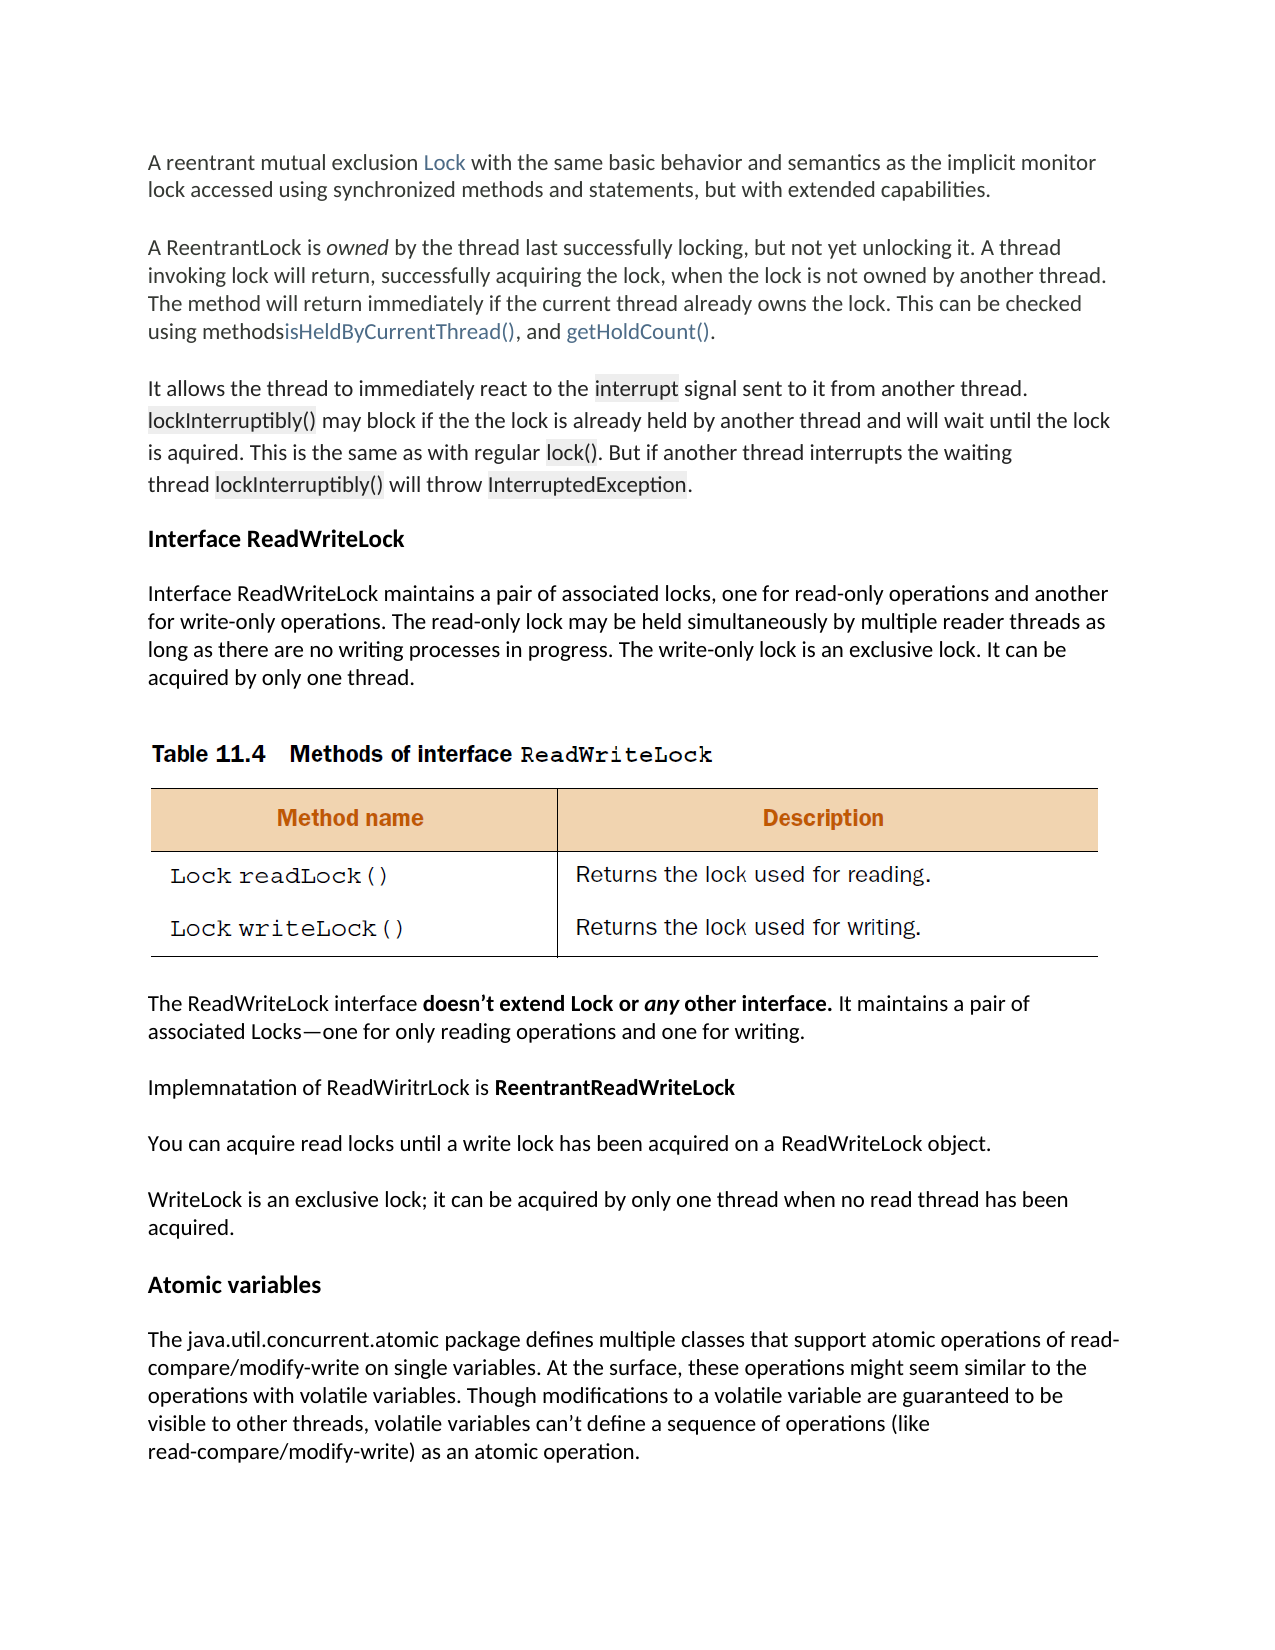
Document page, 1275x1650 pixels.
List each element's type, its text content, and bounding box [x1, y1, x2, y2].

text The ReadWriteLock interface doesn’t extend Lock or any other interface. It maintains a pair of associated Locks—one for only reading operations and one for writing. Implemnatation of ReadWiritrLock is ReentrantReadWriteLock [148, 989, 1127, 1101]
text It allows the thread to immediately react to the interrupt signal sent to it from another thread. lockInterruptibly() may block if the the lock is already held by another thread and will wait until the lock is aquired. This is the same as with regular lock(). But if another thread interrupts the waiting thread lockInterruptibly() will throw InterruptedException. [148, 374, 1127, 499]
text Atomic variables [148, 1269, 1127, 1300]
text You can acquire read locks until a write lock has been acquired on a ReadWriteLock object. [148, 1129, 1127, 1185]
text Interface ReadWriteLock [148, 524, 1127, 554]
text A ReentrantLock is owned by the thread last successfully locking, but not yet unlocking it. A thread invoking lock will return, successfully acquiring the lock, when the lock is not owned by another thread. The method will return immediately if the current thread already owns the lock. This can be checked using methodsisHeldByCurrentThread(), and getHoldCount(). [148, 233, 1127, 345]
text The java.util.concurrent.atomic package defines multiple classes that support atomic operations of read-compare/modify-write on single variables. At the surface, these operations might seem similar to the operations with volatile variables. Though modifications to a volatile variable are guaranteed to be visible to other threads, volatile variables can’t define a sequence of operations (like read-compare/modify-write) as an atomic operation. [148, 1325, 1127, 1465]
text Interface ReadWriteLock maintains a pair of associated locks, one for read-only operations and another for write-only operations. The read-only lock may be held simultaneously by multiple reader threads as long as there are no writing processes in progress. The write-only lock is an exclusive lock. It can be acquired by only one thread. [148, 579, 1127, 692]
text WriteLock is an exclusive lock; it can be acquired by only one thread when no read thread has been acquired. [148, 1185, 1127, 1241]
